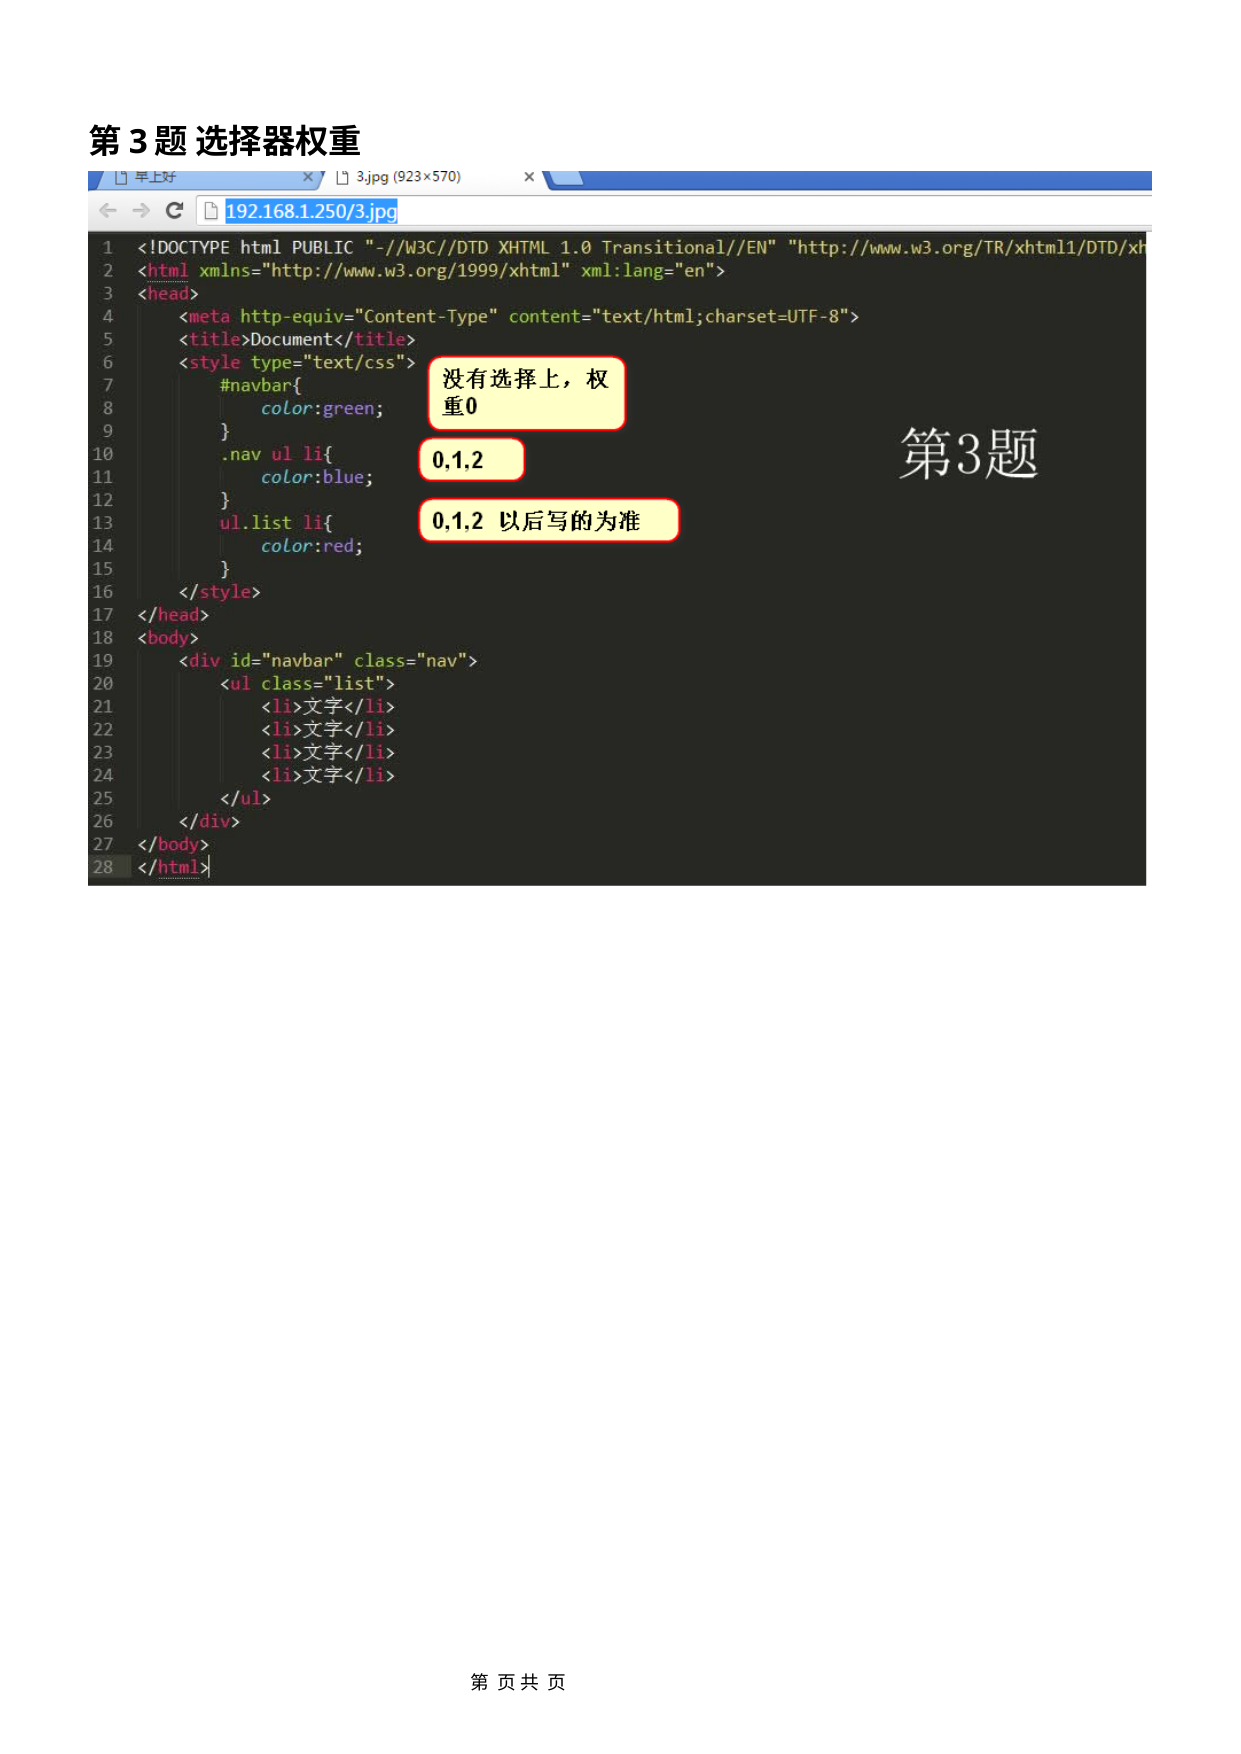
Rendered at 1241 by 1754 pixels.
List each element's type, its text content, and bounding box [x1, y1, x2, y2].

picture [88, 171, 1152, 887]
